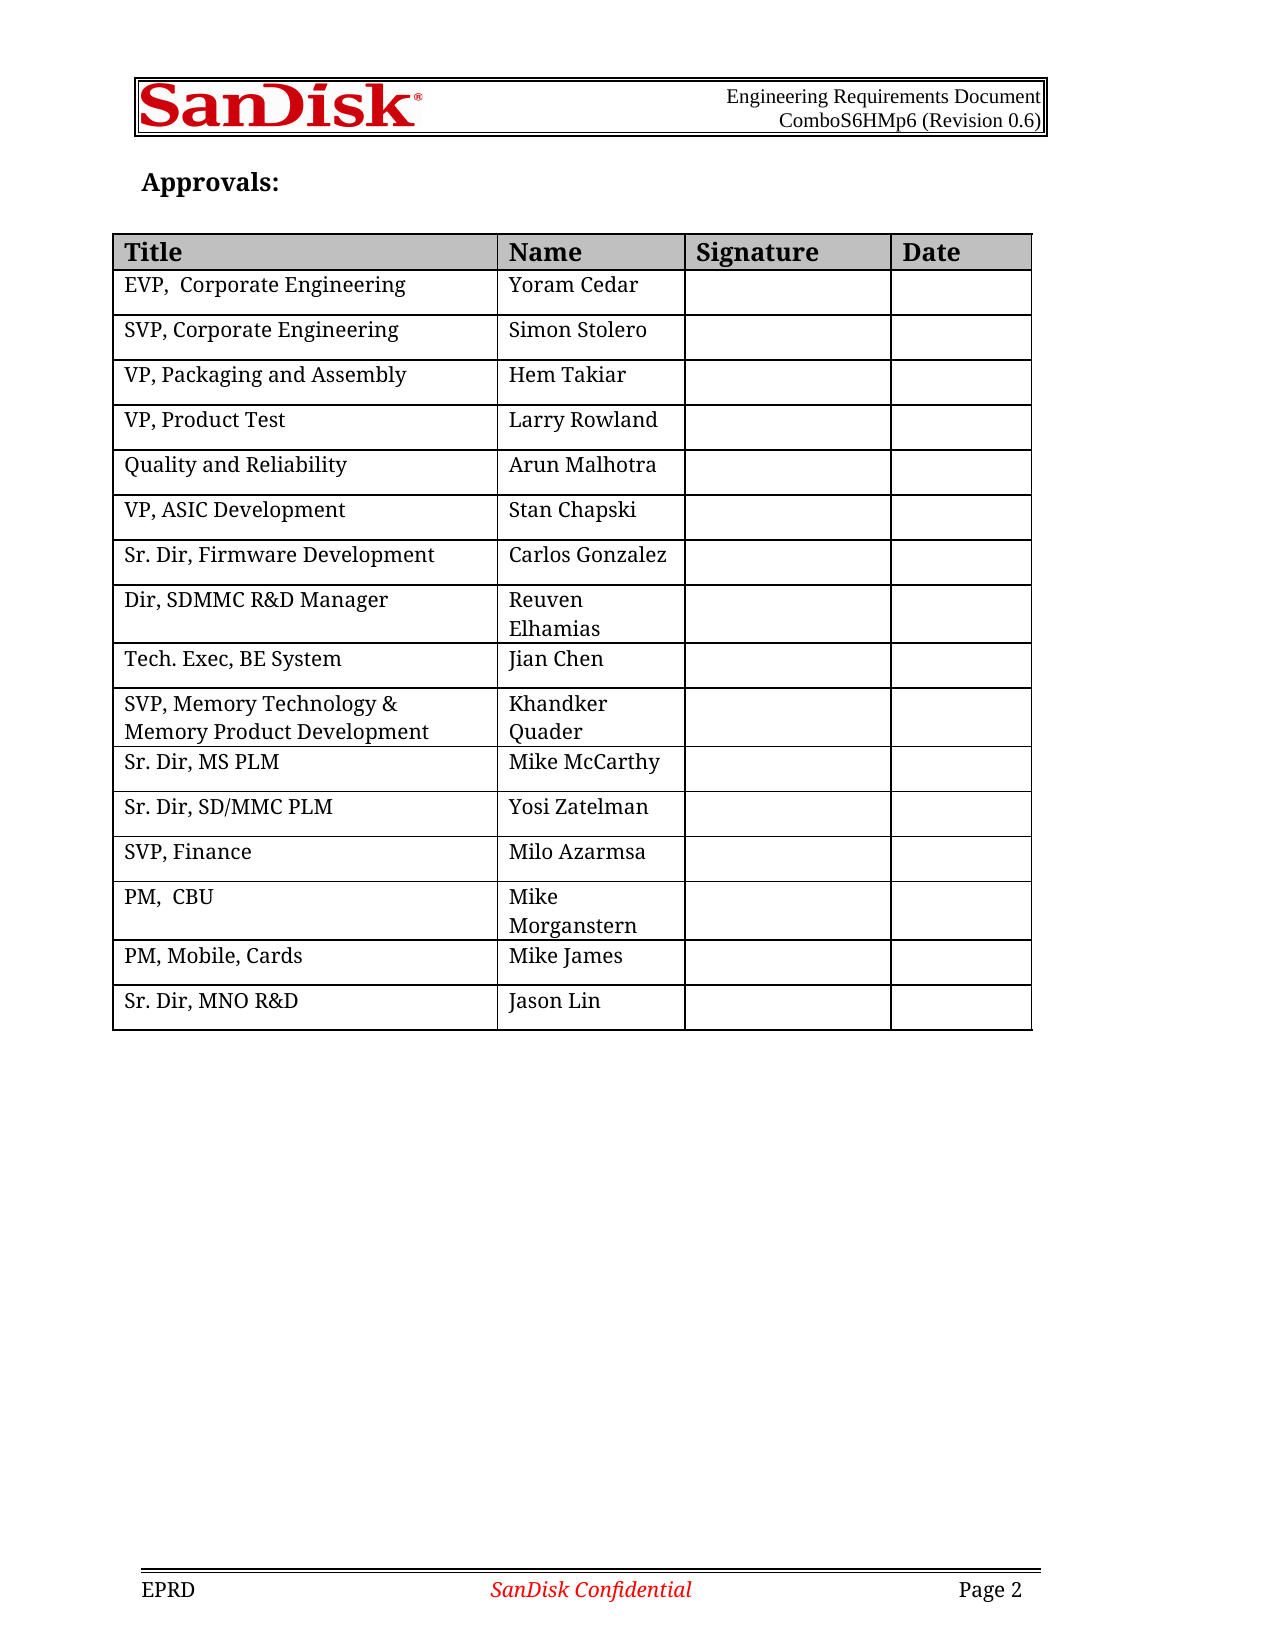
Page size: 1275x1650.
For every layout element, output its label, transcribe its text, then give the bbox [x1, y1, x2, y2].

table_cell [686, 689, 890, 746]
table_cell [498, 644, 684, 687]
table_cell [498, 271, 684, 314]
picture [141, 83, 423, 127]
table_cell [686, 644, 890, 687]
table_cell [686, 882, 890, 939]
table_cell Tech. Exec, BE System [114, 644, 497, 687]
table_cell [892, 586, 1031, 642]
table_cell [498, 586, 684, 642]
table_cell [498, 747, 684, 791]
table_cell [892, 882, 1031, 939]
table_cell [892, 271, 1031, 314]
table_cell [686, 316, 890, 359]
table_cell [892, 986, 1031, 1029]
table_cell [498, 316, 684, 359]
table_cell SVP, Finance [114, 837, 497, 881]
table_cell VP, Product Test [114, 406, 497, 449]
table_cell [892, 941, 1031, 984]
table_cell [892, 361, 1031, 404]
table_cell [892, 689, 1031, 746]
table_cell PM, , Cards [114, 941, 497, 984]
table_cell [892, 837, 1031, 881]
table_cell [686, 451, 890, 494]
table_cell [892, 792, 1031, 836]
table_cell Dir, SDMMC R&D Manager [114, 586, 497, 642]
table_cell Sr. Dir, MS PLM [114, 747, 497, 791]
table_cell [498, 496, 684, 539]
table_cell [686, 747, 890, 791]
table_cell [892, 316, 1031, 359]
table_cell [498, 837, 684, 881]
table_cell Jason Lin [498, 986, 684, 1029]
table_cell [498, 689, 684, 746]
table_cell Sr. Dir, Firmware Development [114, 541, 497, 584]
table_cell PM, CBU [114, 882, 497, 939]
table_cell [686, 986, 890, 1029]
table_header Signature [686, 235, 890, 269]
table_cell [892, 541, 1031, 584]
table_cell [686, 496, 890, 539]
table_cell [498, 792, 684, 836]
table_header Name [498, 235, 684, 269]
table_cell Mike James [498, 941, 684, 984]
table_cell [498, 541, 684, 584]
table_cell [686, 586, 890, 642]
table_cell SVP, Corporate Engineering [114, 316, 497, 359]
table_cell [686, 271, 890, 314]
table_cell SVP, Memory Technology & Memory Product Development [114, 689, 497, 746]
table_cell [686, 406, 890, 449]
table_cell EVP, Corporate Engineering [114, 271, 497, 314]
table_cell [686, 541, 890, 584]
table_cell [686, 837, 890, 881]
table_cell [686, 361, 890, 404]
table_cell [686, 792, 890, 836]
table_cell [498, 451, 684, 494]
table_cell [892, 747, 1031, 791]
table_cell VP, ASIC Development [114, 496, 497, 539]
text Approvals: [141, 165, 1041, 199]
table_cell [498, 406, 684, 449]
table_cell [892, 451, 1031, 494]
table_cell Sr. Dir, MNO R&D [114, 986, 497, 1029]
table_cell [892, 644, 1031, 687]
table_header Title [114, 235, 497, 269]
table_header Date [892, 235, 1031, 269]
table_cell Mike Morganstern [498, 882, 684, 939]
table_cell Sr. Dir, SD/MMC PLM [114, 792, 497, 836]
table_cell [498, 361, 684, 404]
table_cell VP, Packaging and Assembly [114, 361, 497, 404]
table_cell [686, 941, 890, 984]
table_cell [892, 406, 1031, 449]
table_cell [892, 496, 1031, 539]
table_cell Quality and Reliability [114, 451, 497, 494]
